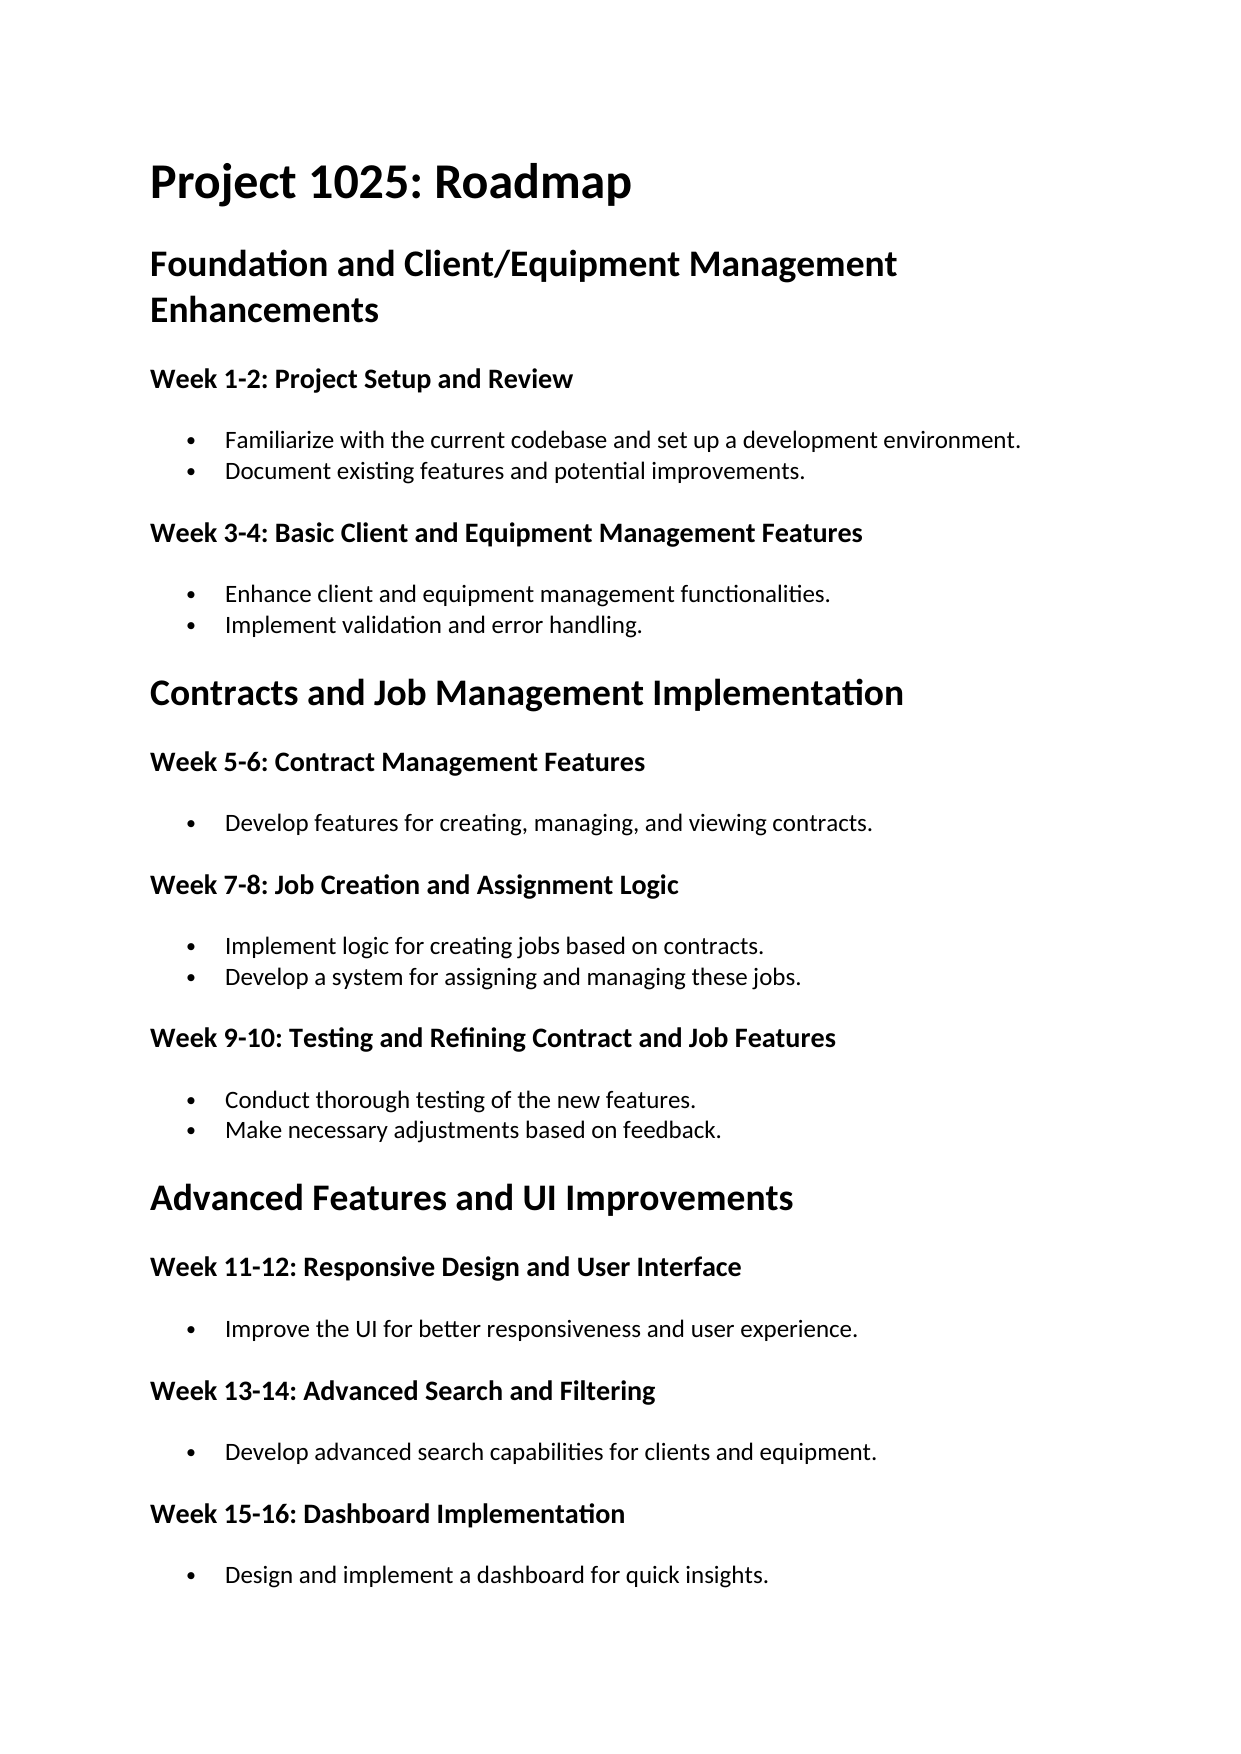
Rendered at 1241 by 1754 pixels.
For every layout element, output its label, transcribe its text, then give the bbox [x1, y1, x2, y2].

list Familiarize with the current codebase and set up a development environment. [187, 424, 1090, 455]
text Week 13-14: Advanced Search and Filtering [150, 1372, 1090, 1407]
text Advanced Features and UI Improvements [150, 1174, 1090, 1220]
list Improve the UI for better responsiveness and user experience. [187, 1313, 1090, 1343]
text Week 11-12: Responsive Design and User Interface [150, 1249, 1090, 1284]
list Develop features for creating, managing, and viewing contracts. [187, 807, 1090, 838]
list Enhance client and equipment management functionalities. [187, 578, 1090, 609]
list Make necessary adjustments based on feedback. [187, 1114, 1090, 1145]
list Develop a system for assigning and managing these jobs. [187, 961, 1090, 991]
list Implement logic for creating jobs based on contracts. [187, 930, 1090, 961]
text Week 5-6: Contract Management Features [150, 743, 1090, 778]
text Project 1025: Roadmap [150, 150, 1090, 211]
list Develop advanced search capabilities for clients and equipment. [187, 1436, 1090, 1467]
text Week 1-2: Project Setup and Review [150, 361, 1090, 395]
text Week 3-4: Basic Client and Equipment Management Features [150, 515, 1090, 549]
list Design and implement a dashboard for quick insights. [187, 1559, 1090, 1590]
text Week 15-16: Dashboard Implementation [150, 1496, 1090, 1530]
text Contracts and Job Management Implementation [150, 668, 1090, 714]
text Week 7-8: Job Creation and Assignment Logic [150, 867, 1090, 901]
text Week 9-10: Testing and Refining Contract and Job Features [150, 1021, 1090, 1055]
list Conduct thorough testing of the new features. [187, 1084, 1090, 1114]
list Document existing features and potential improvements. [187, 455, 1090, 486]
text Foundation and Client/Equipment Management Enhancements [150, 240, 1090, 332]
list Implement validation and error handling. [187, 609, 1090, 639]
